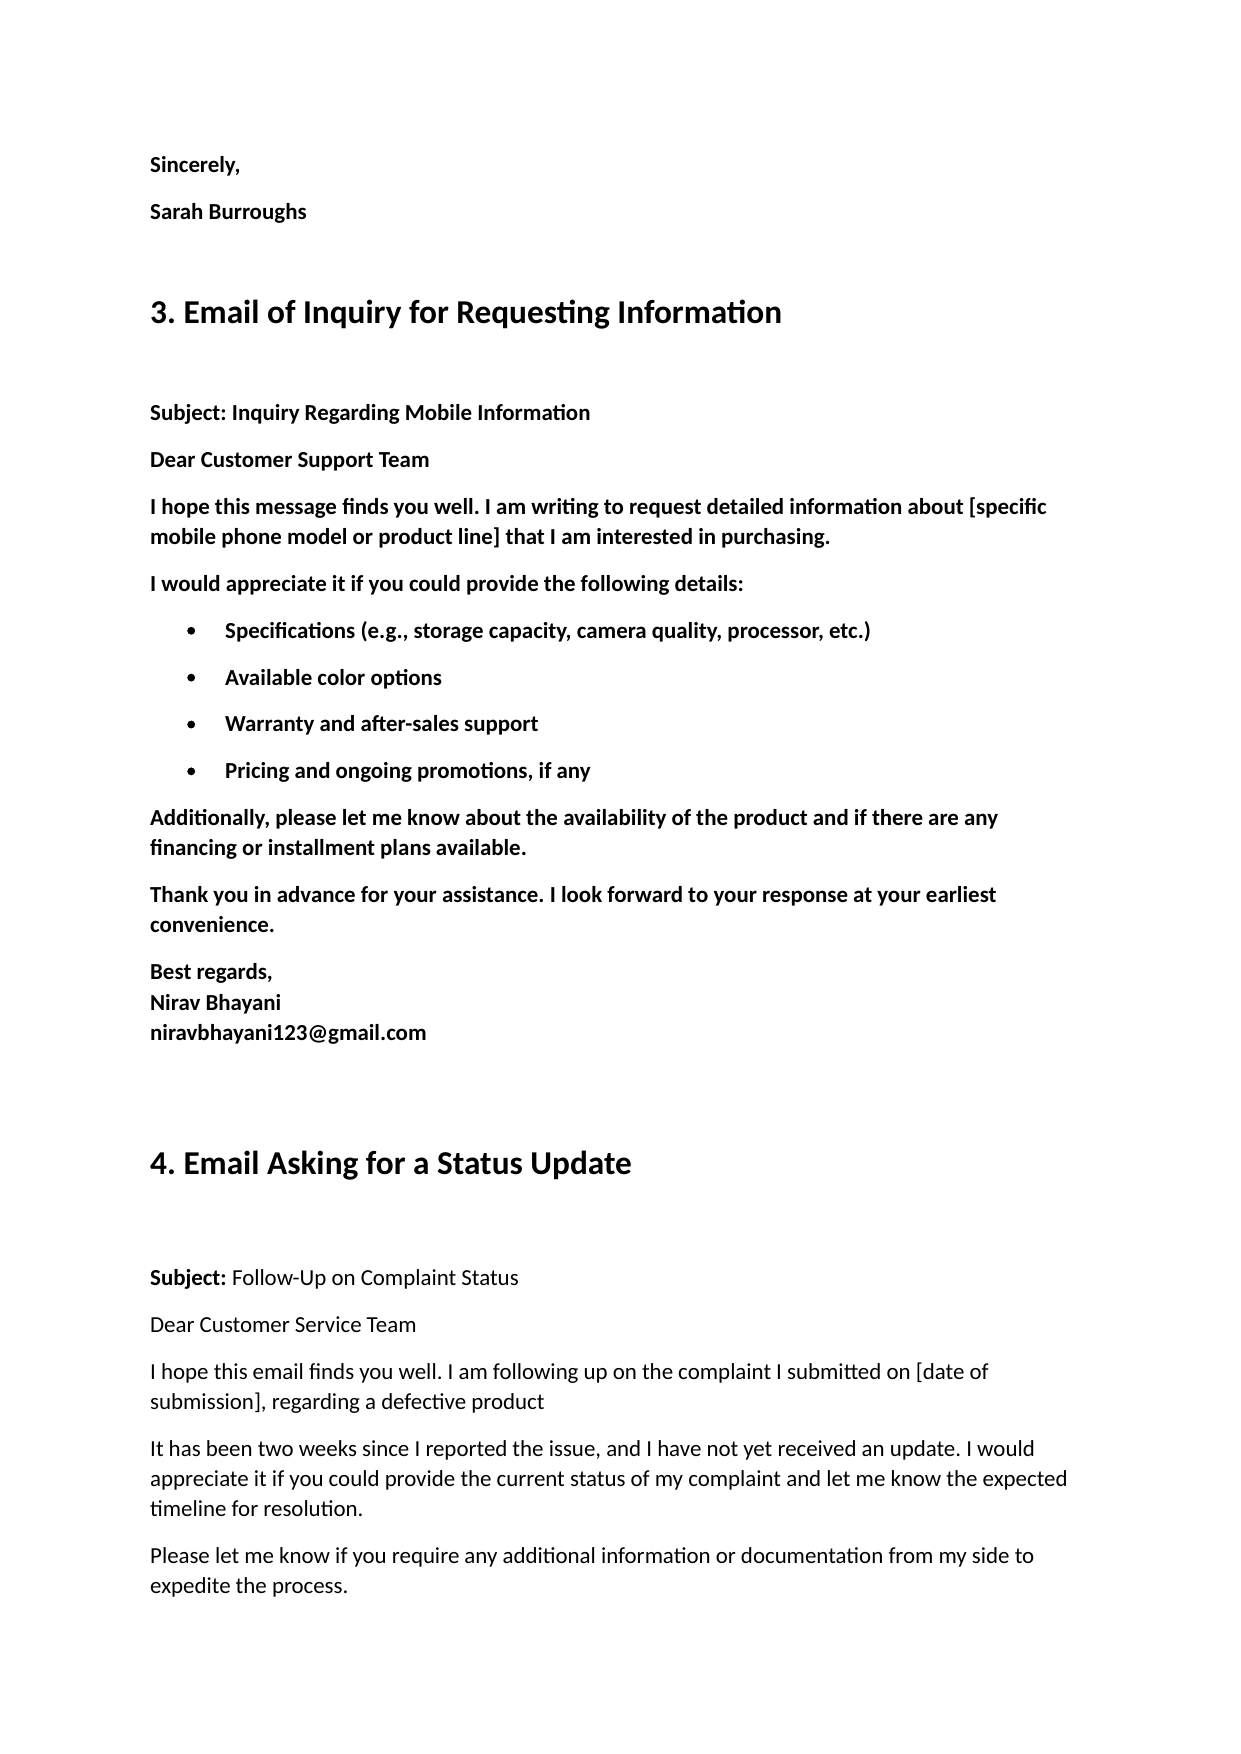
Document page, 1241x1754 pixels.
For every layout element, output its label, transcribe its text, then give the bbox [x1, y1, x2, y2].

text Sincerely, [150, 150, 1090, 178]
list Available color options [187, 663, 1090, 691]
text It has been two weeks since I reported the issue, and I have not yet received an update. I would appreciate it if you could provide the current status of my complaint and let me know the expected timeline for resolution. [150, 1434, 1090, 1522]
text Best regards, Nirav Bhayani niravbhayani123@gmail.com [150, 957, 1090, 1076]
text Subject: Follow-Up on Complaint Status [150, 1263, 1090, 1291]
text Thank you in advance for your assistance. I look forward to your response at your earliest convenience. [150, 880, 1090, 939]
text I would appreciate it if you could provide the following details: [150, 569, 1090, 597]
text 3. Email of Inquiry for Requesting Information [150, 291, 1090, 331]
text I hope this email finds you well. I am following up on the complaint I submitted on [date of submission], regarding a defective product [150, 1357, 1090, 1415]
text Sarah Burroughs [150, 197, 1090, 225]
text Additionally, please let me know about the availability of the product and if there are any financing or installment plans available. [150, 803, 1090, 862]
text I hope this message finds you well. I am writing to request detailed information about [specific mobile phone model or product line] that I am interested in purchasing. [150, 492, 1090, 550]
text Dear Customer Support Team [150, 445, 1090, 473]
list Warranty and after-sales support [187, 709, 1090, 738]
list Specifications (e.g., storage capacity, camera quality, processor, etc.) [187, 616, 1090, 644]
text Dear Customer Service Team [150, 1310, 1090, 1338]
text Please let me know if you require any additional information or documentation from my side to expedite the process. [150, 1541, 1090, 1599]
list Pricing and ongoing promotions, if any [187, 756, 1090, 784]
text 4. Email Asking for a Status Update [150, 1142, 1090, 1183]
text Subject: Inquiry Regarding Mobile Information [150, 398, 1090, 426]
